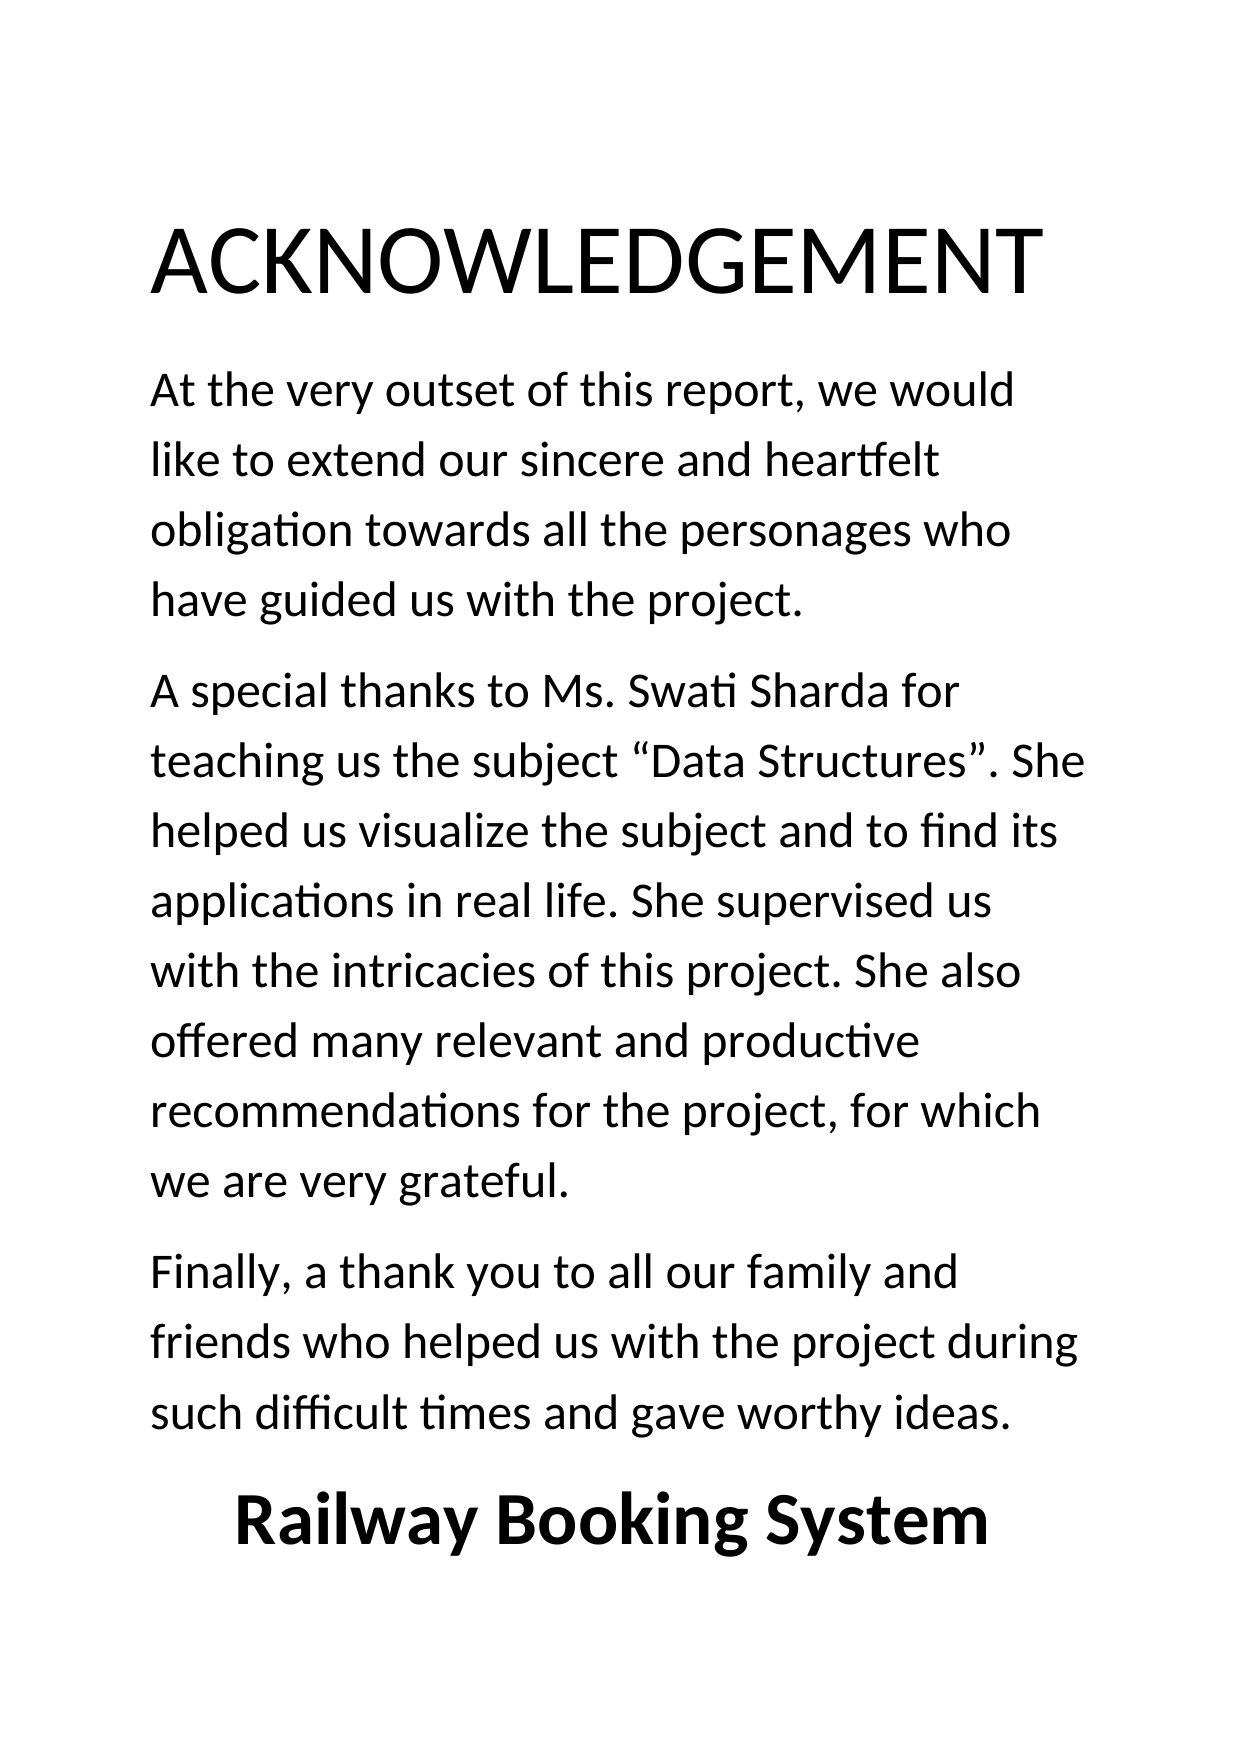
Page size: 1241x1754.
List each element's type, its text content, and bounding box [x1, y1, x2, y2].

text Finally, a thank you to all our family and friends who helped us with the project during such difficult times and gave worthy ideas. [150, 1240, 1090, 1442]
text ACKNOWLEDGEMENT [150, 150, 1090, 318]
text A special thanks to Ms. Swati Sharda for teaching us the subject “Data Structures”. She helped us visualize the subject and to find its applications in real life. She supervised us with the intricacies of this project. She also offered many relevant and productive recommendations for the project, for which we are very grateful. [150, 659, 1090, 1210]
text At the very outset of this report, we would like to extend our sincere and heartfelt obligation towards all the personages who have guided us with the project. [150, 357, 1090, 629]
text Railway Booking System [150, 1471, 1090, 1563]
